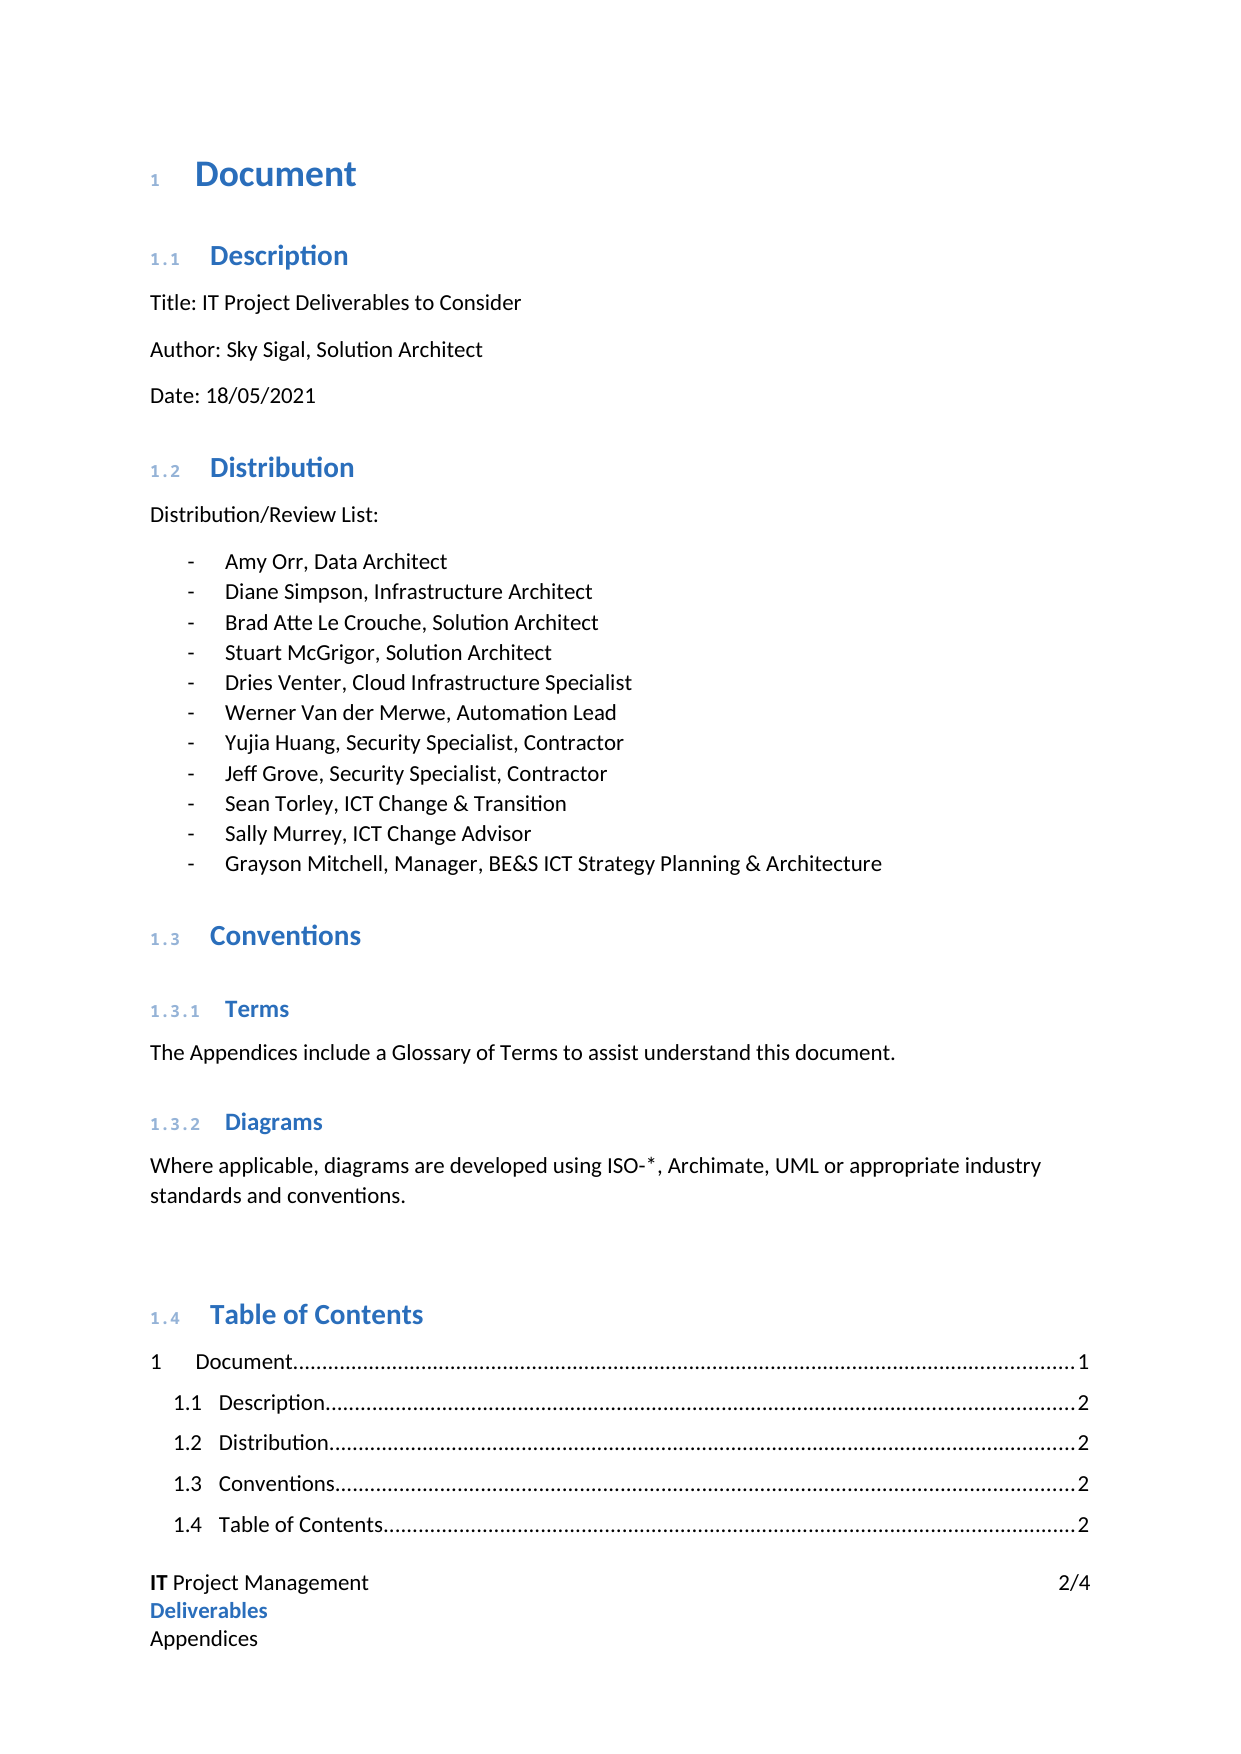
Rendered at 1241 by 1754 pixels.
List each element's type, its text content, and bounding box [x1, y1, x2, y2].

text Where applicable, diagrams are developed using ISO-*, Archimate, UML or appropriate industry standards and conventions. [150, 1151, 1090, 1210]
subtitle Diagrams [150, 1106, 1090, 1137]
list Brad Atte Le Crouche, Solution Architect [187, 608, 1090, 636]
list Yujia Huang, Security Specialist, Contractor [187, 728, 1090, 756]
text Author: Sky Sigal, Solution Architect [150, 335, 1090, 363]
subtitle Terms [150, 993, 1090, 1023]
list Amy Orr, Data Architect [187, 547, 1090, 575]
subtitle Description [150, 237, 1090, 273]
text Date: 18/05/2021 [150, 382, 1090, 410]
subtitle Distribution [150, 449, 1090, 485]
list Dries Venter, Cloud Infrastructure Specialist [187, 668, 1090, 696]
text Title: IT Project Deliverables to Consider [150, 288, 1090, 316]
text Distribution/Review List: [150, 500, 1090, 528]
list Grayson Mitchell, Manager, BE&S ICT Strategy Planning & Architecture [187, 849, 1090, 877]
list Sean Torley, ICT Change & Transition [187, 789, 1090, 817]
list Diane Simpson, Infrastructure Architect [187, 577, 1090, 605]
subtitle Document [150, 150, 1090, 196]
list Werner Van der Merwe, Automation Lead [187, 698, 1090, 726]
subtitle Conventions [150, 917, 1090, 953]
list Jeff Grove, Security Specialist, Contractor [187, 759, 1090, 787]
list Sally Murrey, ICT Change Advisor [187, 819, 1090, 847]
list Stuart McGrigor, Solution Architect [187, 638, 1090, 666]
text The Appendices include a Glossary of Terms to assist understand this document. [150, 1038, 1090, 1066]
